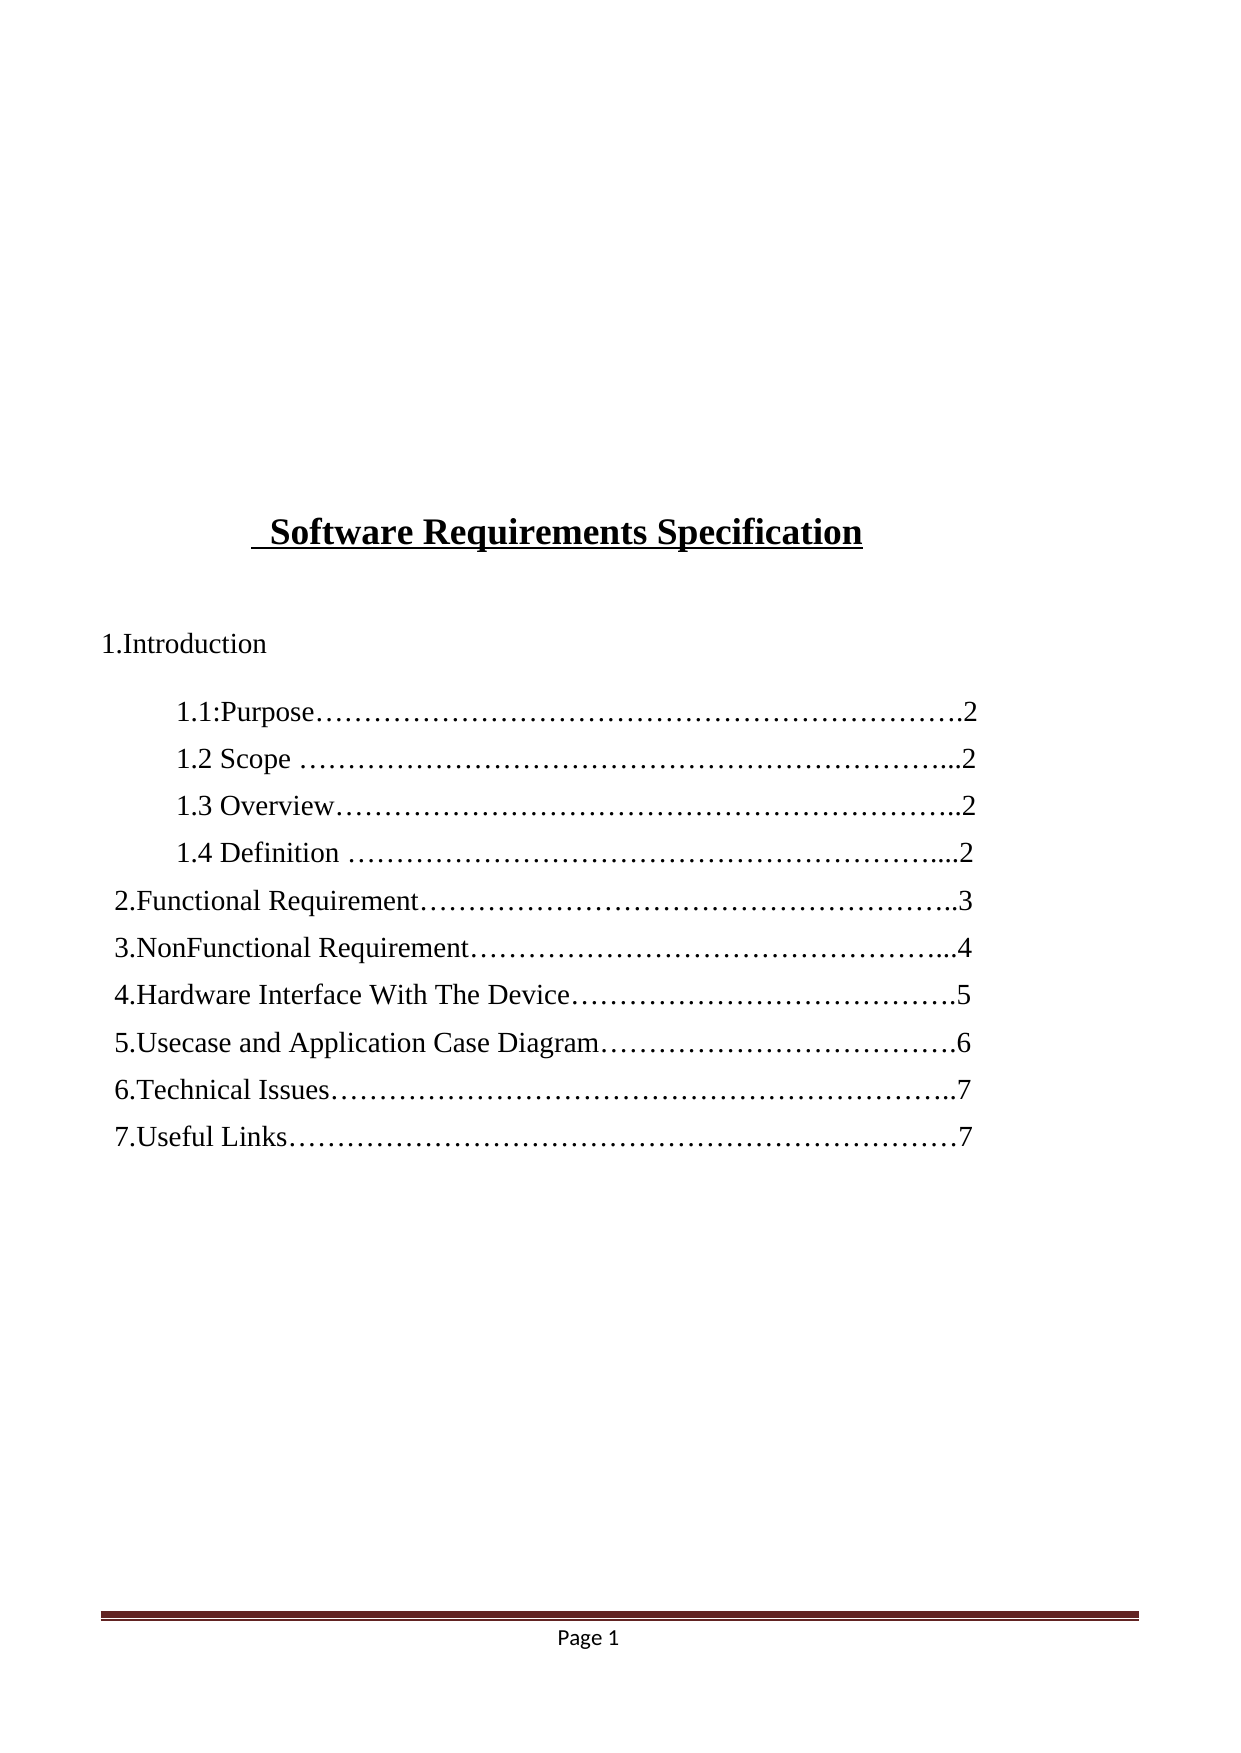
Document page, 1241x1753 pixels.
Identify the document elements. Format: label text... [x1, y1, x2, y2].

text 1.Introduction [101, 627, 1139, 660]
text 4.Hardware Interface With The Device………………………………….5 [114, 977, 1139, 1011]
text 5.Usecase and Application Case Diagram……………………………….6 [114, 1025, 1139, 1058]
text 1.4 Definition ……………………………………………………....2 [114, 836, 1139, 869]
text 1.2 Scope …………………………………………………………...2 [114, 741, 1139, 774]
text 3.NonFunctional Requirement…………………………………………...4 [114, 930, 1139, 964]
text 6.Technical Issues………………………………………………………..7 [114, 1072, 1139, 1106]
text 7.Useful Links……………………………………………………………7 [114, 1119, 1139, 1153]
text 2.Functional Requirement………………………………………………..3 [114, 883, 1139, 916]
text 1.1:Purpose………………………………………………………….2 [101, 694, 1139, 727]
text Software Requirements Specification [176, 509, 890, 553]
text 1.3 Overview………………………………………………………..2 [114, 788, 1139, 822]
